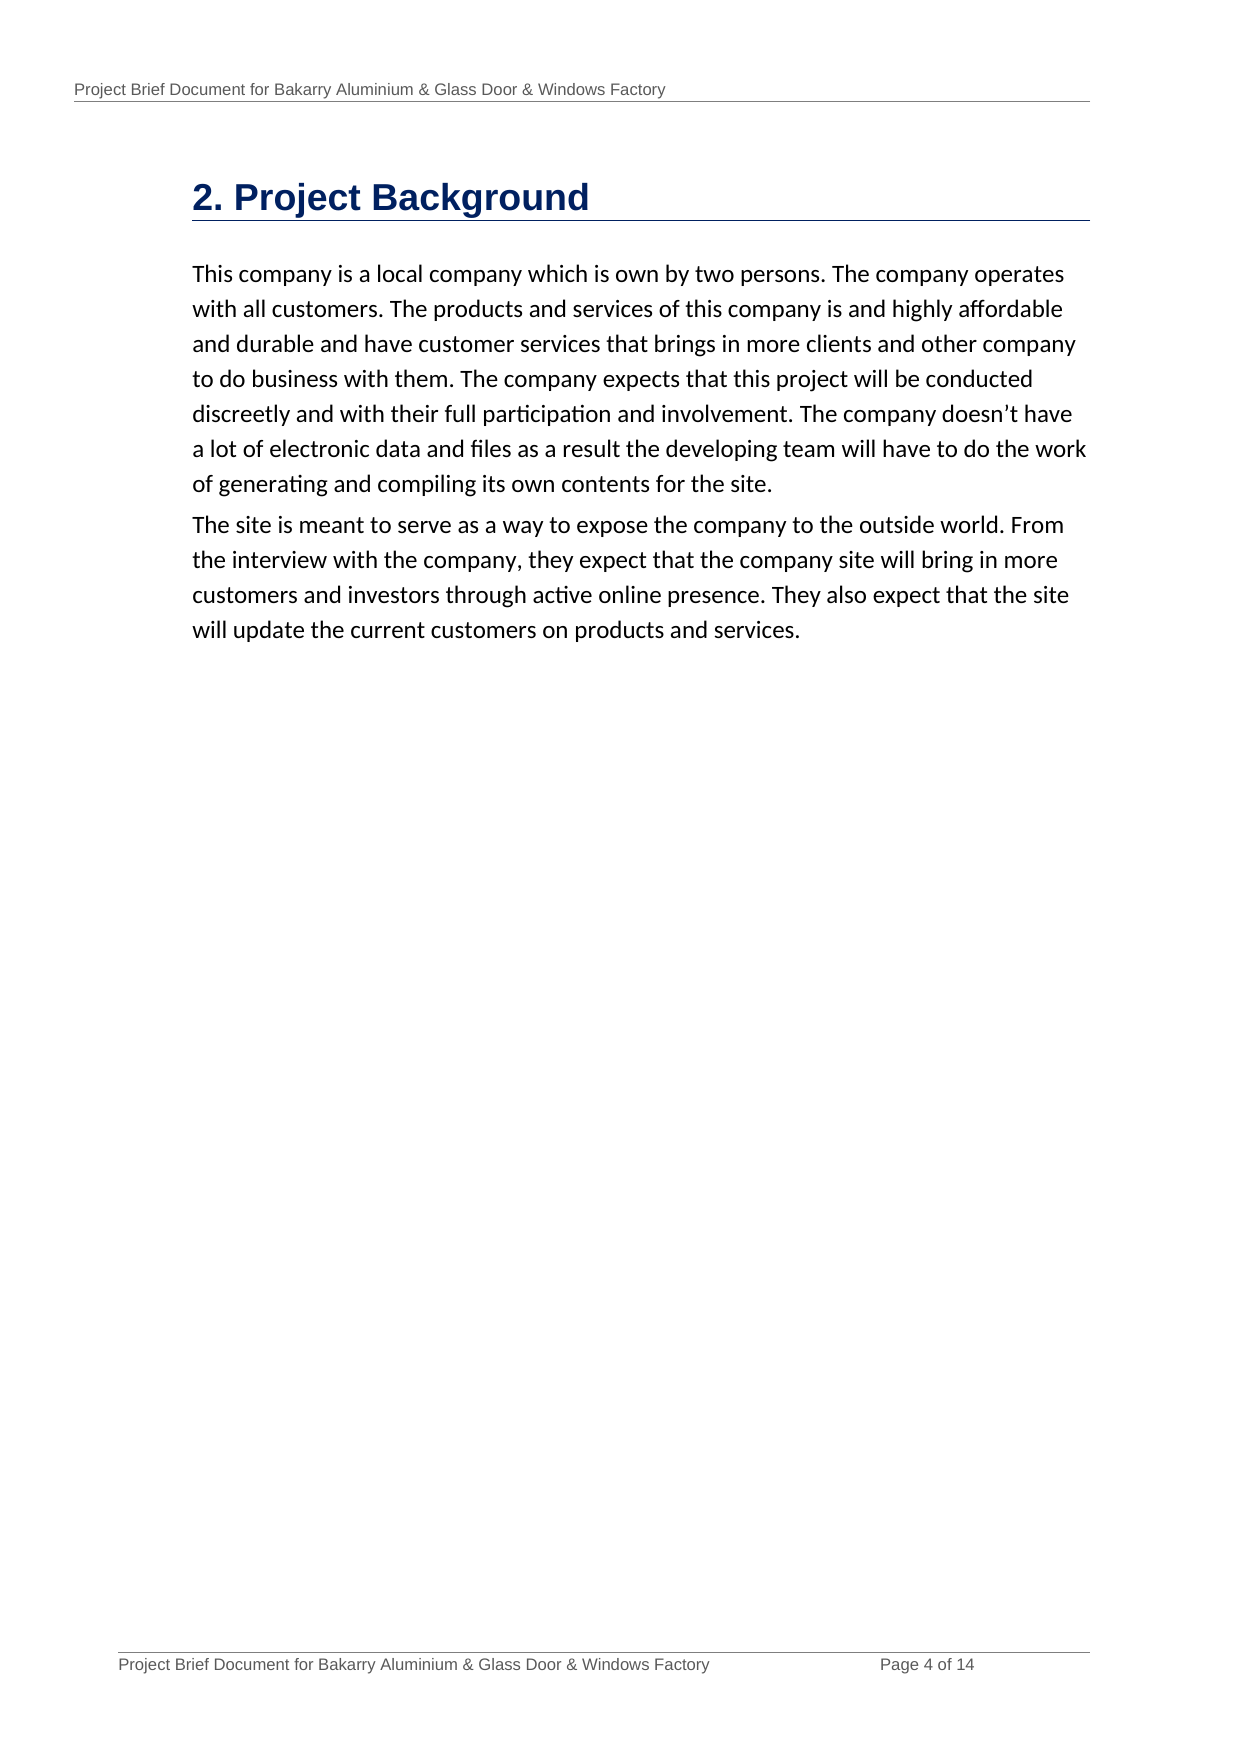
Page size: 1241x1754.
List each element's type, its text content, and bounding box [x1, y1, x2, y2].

text This company is a local company which is own by two persons. The company operates with all customers. The products and services of this company is and highly affordable and durable and have customer services that brings in more clients and other company to do business with them. The company expects that this project will be conducted discreetly and with their full participation and involvement. The company doesn’t have a lot of electronic data and files as a result the developing team will have to do the work of generating and compiling its own contents for the site. [192, 258, 1090, 499]
subtitle Project Background [192, 175, 1090, 220]
text The site is meant to serve as a way to expose the company to the outside world. From the interview with the company, they expect that the company site will bring in more customers and investors through active online presence. They also expect that the site will update the current customers on products and services. [192, 509, 1090, 645]
